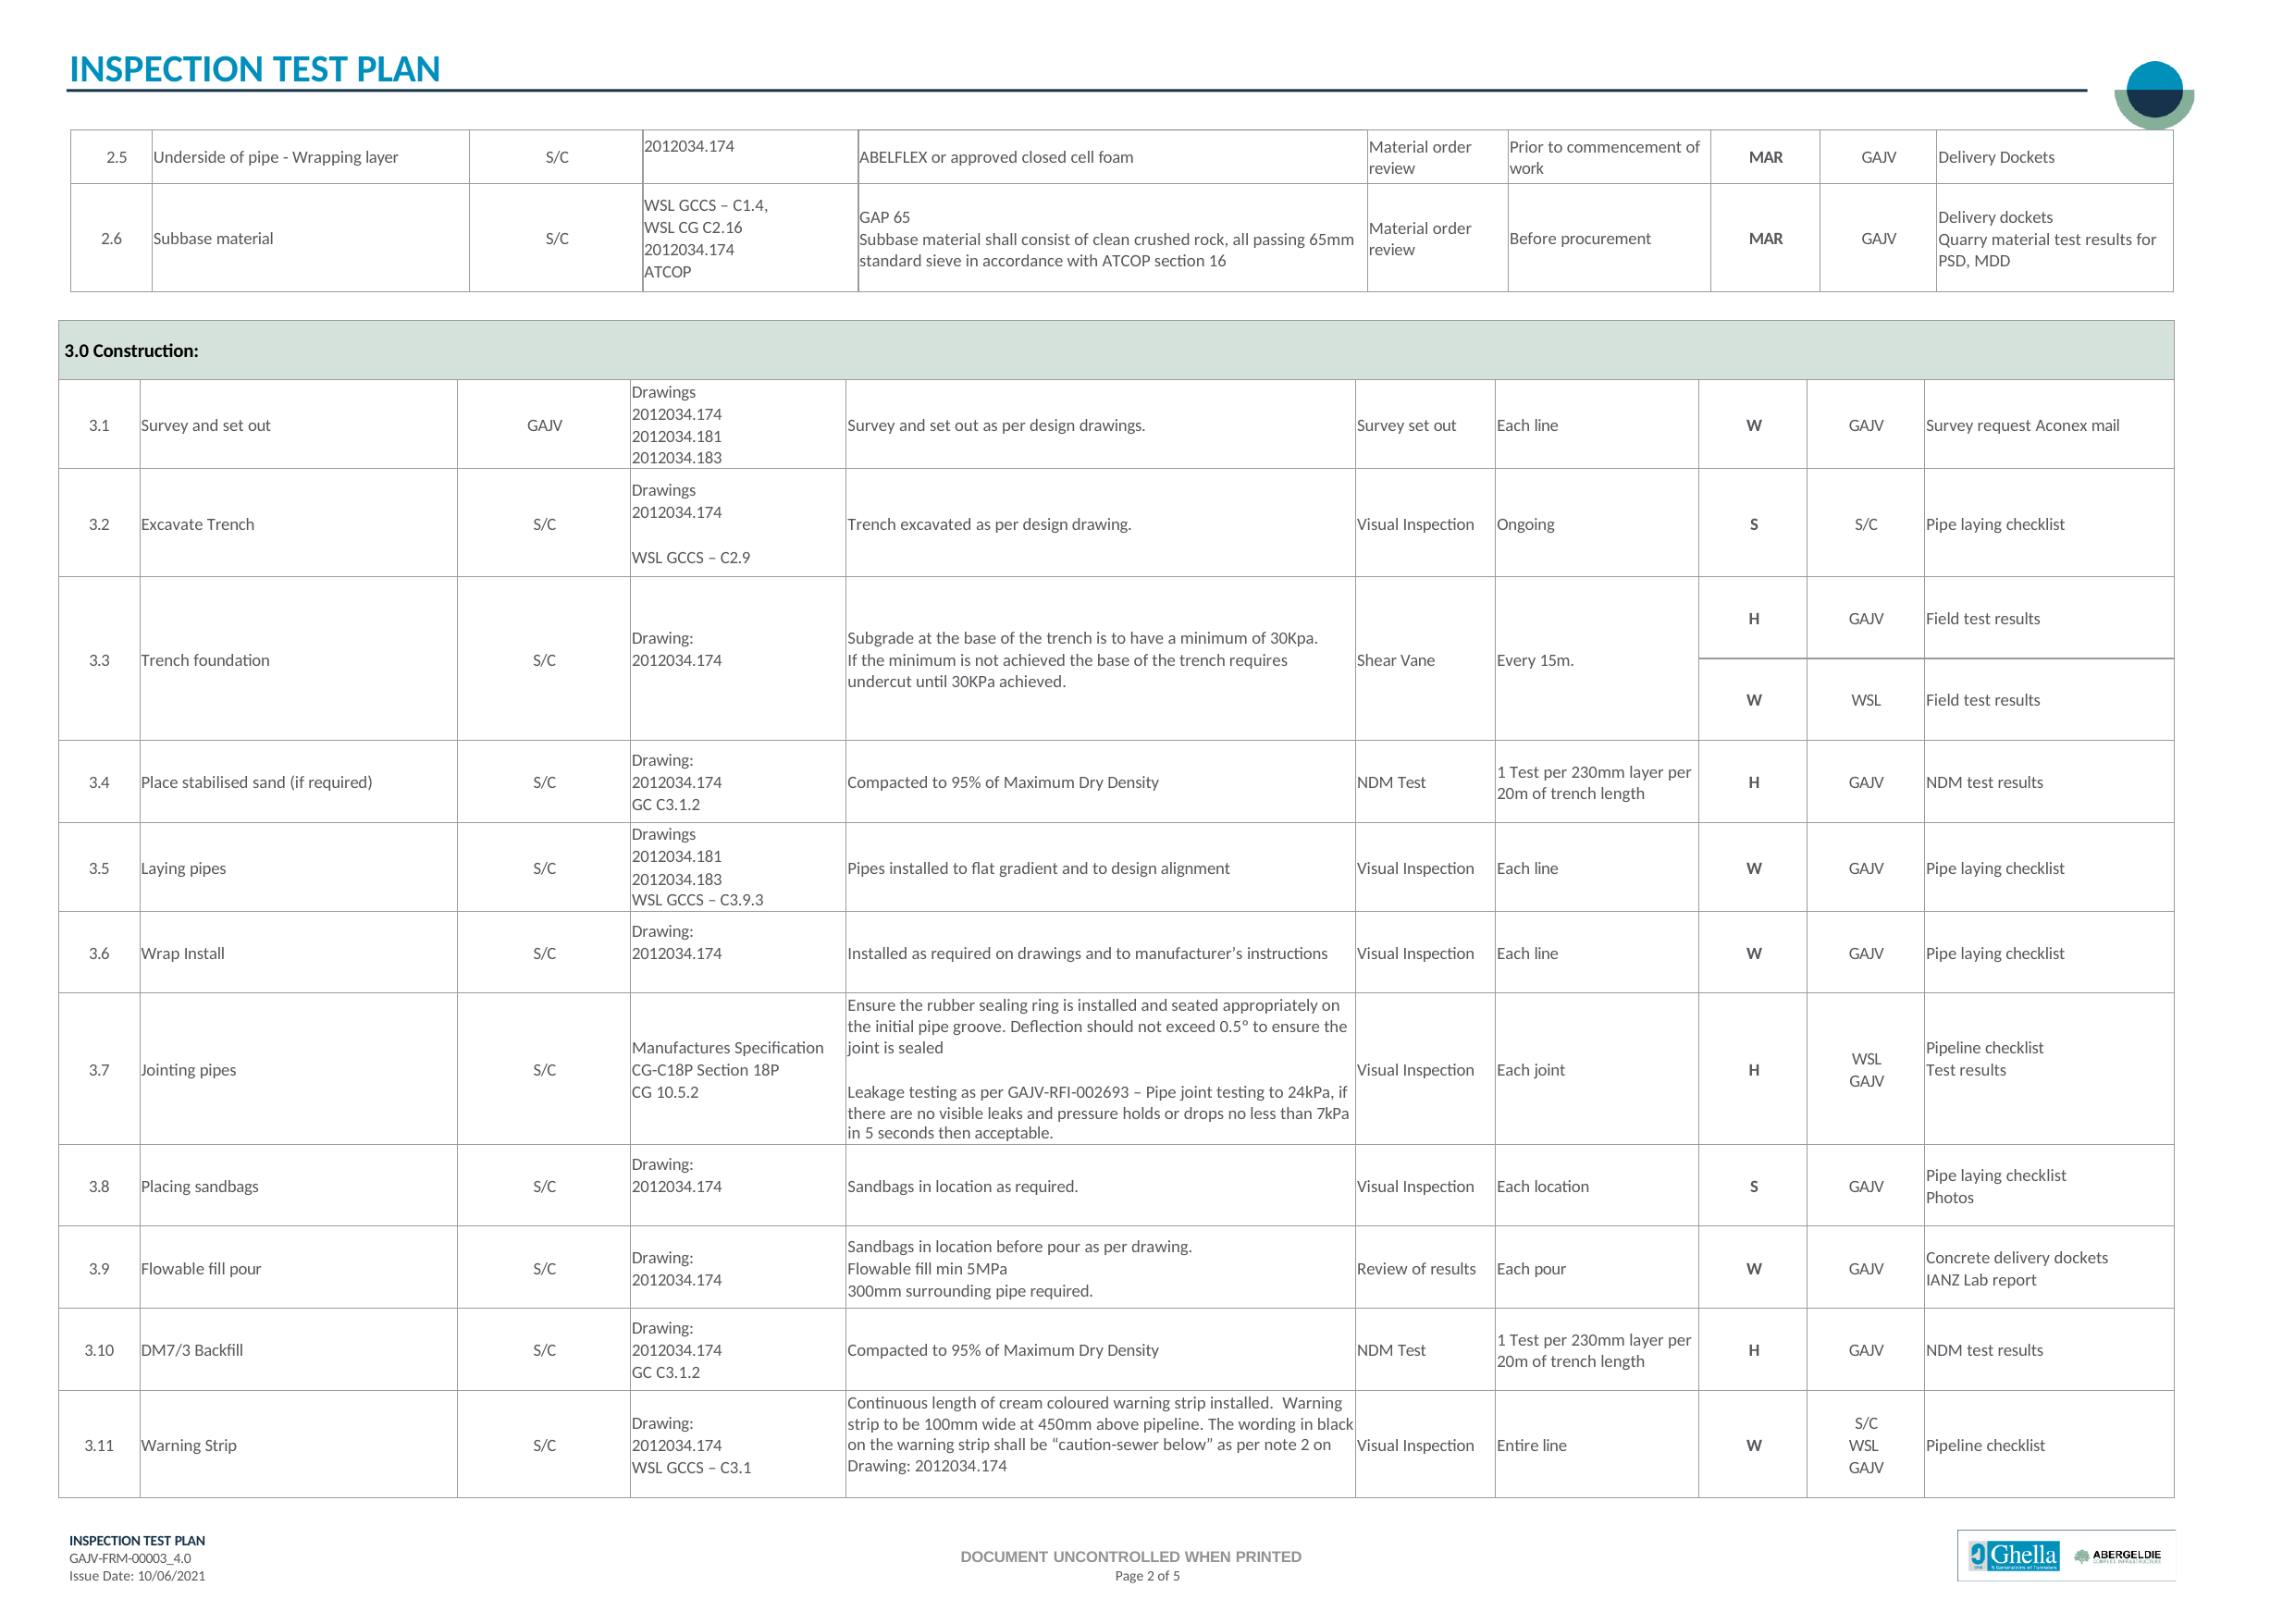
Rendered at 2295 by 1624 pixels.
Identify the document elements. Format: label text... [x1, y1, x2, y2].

table_cell 3.1 [59, 380, 140, 468]
table_cell Pipe laying checklist [1925, 823, 2174, 910]
table_cell W [1699, 1226, 1807, 1308]
table_cell W [1699, 912, 1807, 992]
table_cell Survey set out [1356, 380, 1495, 468]
table_cell GAJV [1808, 380, 1924, 468]
table_header 2.5 [71, 130, 152, 183]
table_cell S/C [470, 184, 642, 291]
table_cell Continuous length of cream coloured warning strip installed. Warning strip to be 100mm wide at 450mm above pipeline. The wording in black on the warning strip shall be “caution-sewer below” as per note 2 on Drawing: 2012034.174 [846, 1391, 1355, 1497]
table_cell Sandbags in location before pour as per drawing. Flowable fill min 5MPa 300mm surrounding pipe required. [846, 1226, 1355, 1308]
table_cell 3.9 [59, 1226, 140, 1308]
table_cell Survey request Aconex mail [1925, 380, 2174, 468]
table_cell Visual Inspection [1356, 912, 1495, 992]
table_cell Place stabilised sand (if required) [141, 741, 457, 821]
table_cell Installed as required on drawings and to manufacturer’s instructions [846, 912, 1355, 992]
table_cell Pipe laying checklist [1925, 912, 2174, 992]
table_cell WSL [1808, 659, 1924, 740]
table_cell Drawings 2012034.181 2012034.183 WSL GCCS – C3.9.3 [631, 823, 845, 910]
table_cell S/C [458, 1226, 630, 1308]
table_cell Pipe laying checklist Photos [1925, 1145, 2174, 1225]
table_cell WSL GAJV [1808, 993, 1924, 1144]
table_cell Drawings 2012034.174 WSL GCCS – C2.9 [631, 469, 845, 576]
table_cell Subbase material [153, 184, 469, 291]
table_cell Drawing: 2012034.174 GC C3.1.2 [631, 1309, 845, 1390]
table_cell Delivery dockets Quarry material test results for PSD, MDD [1937, 184, 2173, 291]
table_cell Jointing pipes [141, 993, 457, 1144]
table_cell Wrap Install [141, 912, 457, 992]
table_cell Warning Strip [141, 1391, 457, 1497]
table_cell H [1699, 577, 1807, 658]
table_cell Field test results [1925, 659, 2174, 740]
table_cell S/C [458, 577, 630, 740]
table_cell GAJV [1820, 184, 1936, 291]
table_cell Flowable fill pour [141, 1226, 457, 1308]
table_cell Manufactures Specification CG-C18P Section 18P CG 10.5.2 [631, 993, 845, 1144]
table_cell NDM test results [1925, 741, 2174, 821]
table_cell H [1699, 1309, 1807, 1390]
table_cell NDM Test [1356, 1309, 1495, 1390]
table_cell S/C [458, 993, 630, 1144]
table_cell GAJV [1808, 823, 1924, 910]
table_cell GAP 65 Subbase material shall consist of clean crushed rock, all passing 65mm standard sieve in accordance with ATCOP section 16 [859, 184, 1367, 291]
table_cell S/C [458, 1309, 630, 1390]
table_header Prior to commencement of work [1509, 130, 1710, 183]
table_cell Drawings 2012034.174 2012034.181 2012034.183 [631, 380, 845, 468]
picture [2114, 61, 2195, 130]
table_cell Laying pipes [141, 823, 457, 910]
table_cell Material order review [1368, 184, 1508, 291]
table_cell Entire line [1496, 1391, 1698, 1497]
table_cell Compacted to 95% of Maximum Dry Density [846, 741, 1355, 821]
table_cell Each line [1496, 380, 1698, 468]
table_cell GAJV [1808, 1226, 1924, 1308]
table_cell Every 15m. [1496, 577, 1698, 740]
table_cell Survey and set out as per design drawings. [846, 380, 1355, 468]
table_cell 3.3 [59, 577, 140, 740]
table_cell 3.10 [59, 1309, 140, 1390]
table_cell Trench foundation [141, 577, 457, 740]
table_header 3.0 Construction: [59, 321, 2174, 379]
table_header Delivery Dockets [1937, 130, 2173, 183]
table_cell S/C [1808, 469, 1924, 576]
table_cell Each joint [1496, 993, 1698, 1144]
table_cell GAJV [1808, 741, 1924, 821]
table_header ABELFLEX or approved closed cell foam [859, 130, 1367, 183]
table_cell Pipeline checklist Test results [1925, 993, 2174, 1144]
table_cell S/C [458, 912, 630, 992]
table_cell S [1699, 1145, 1807, 1225]
table_header 2012034.174 [644, 130, 858, 183]
table_cell Visual Inspection [1356, 469, 1495, 576]
table_cell NDM Test [1356, 741, 1495, 821]
table_cell 3.11 [59, 1391, 140, 1497]
table_cell 3.7 [59, 993, 140, 1144]
table_cell Visual Inspection [1356, 823, 1495, 910]
table_cell Each line [1496, 823, 1698, 910]
table_cell S/C [458, 1145, 630, 1225]
table_cell W [1699, 380, 1807, 468]
table_cell GAJV [1808, 577, 1924, 658]
table_cell 3.4 [59, 741, 140, 821]
table_cell Ensure the rubber sealing ring is installed and seated appropriately on the initial pipe groove. Deflection should not exceed 0.5º to ensure the joint is sealed Leakage testing as per GAJV-RFI-002693 – Pipe joint testing to 24kPa, if there are no visible leaks and pressure holds or drops no less than 7kPa in 5 seconds then acceptable. [846, 993, 1355, 1144]
table_cell Visual Inspection [1356, 1145, 1495, 1225]
table_cell Compacted to 95% of Maximum Dry Density [846, 1309, 1355, 1390]
table_cell S/C WSL GAJV [1808, 1391, 1924, 1497]
table_header Material order review [1368, 130, 1508, 183]
table_cell MAR [1711, 184, 1820, 291]
table_cell Field test results [1925, 577, 2174, 658]
table_cell S/C [458, 741, 630, 821]
table_cell GAJV [1808, 1145, 1924, 1225]
table_cell S [1699, 469, 1807, 576]
table_cell S/C [458, 1391, 630, 1497]
table_header S/C [470, 130, 642, 183]
table_cell Visual Inspection [1356, 993, 1495, 1144]
table_cell H [1699, 993, 1807, 1144]
table_cell Drawing: 2012034.174 GC C3.1.2 [631, 741, 845, 821]
table_cell S/C [458, 469, 630, 576]
table_cell Excavate Trench [141, 469, 457, 576]
table_cell Before procurement [1509, 184, 1710, 291]
table_cell Visual Inspection [1356, 1391, 1495, 1497]
table_cell Shear Vane [1356, 577, 1495, 740]
table_cell Drawing: 2012034.174 [631, 577, 845, 740]
table_cell W [1699, 1391, 1807, 1497]
table_cell 2.6 [71, 184, 152, 291]
table_cell S/C [458, 823, 630, 910]
table_cell W [1699, 823, 1807, 910]
table_cell W [1699, 659, 1807, 740]
table_cell GAJV [1808, 1309, 1924, 1390]
table_cell 1 Test per 230mm layer per 20m of trench length [1496, 1309, 1698, 1390]
picture [1957, 1530, 2177, 1581]
table_cell Trench excavated as per design drawing. [846, 469, 1355, 576]
table_cell Drawing: 2012034.174 [631, 1226, 845, 1308]
table_cell Drawing: 2012034.174 WSL GCCS – C3.1 [631, 1391, 845, 1497]
table_cell Each location [1496, 1145, 1698, 1225]
table_cell WSL GCCS – C1.4, WSL CG C2.16 2012034.174 ATCOP [644, 184, 858, 291]
table_cell Each line [1496, 912, 1698, 992]
table_cell 3.6 [59, 912, 140, 992]
table_header MAR [1711, 130, 1820, 183]
table_cell Drawing: 2012034.174 [631, 1145, 845, 1225]
table_header GAJV [1820, 130, 1936, 183]
table_cell Survey and set out [141, 380, 457, 468]
table_cell H [1699, 741, 1807, 821]
table_cell GAJV [1808, 912, 1924, 992]
table_cell 3.5 [59, 823, 140, 910]
table_cell Placing sandbags [141, 1145, 457, 1225]
table_cell Pipes installed to flat gradient and to design alignment [846, 823, 1355, 910]
table_cell Drawing: 2012034.174 [631, 912, 845, 992]
table_cell Pipeline checklist [1925, 1391, 2174, 1497]
table_cell Sandbags in location as required. [846, 1145, 1355, 1225]
table_cell 1 Test per 230mm layer per 20m of trench length [1496, 741, 1698, 821]
table_cell NDM test results [1925, 1309, 2174, 1390]
table_cell GAJV [458, 380, 630, 468]
table_cell DM7/3 Backfill [141, 1309, 457, 1390]
table_cell 3.2 [59, 469, 140, 576]
table_cell Subgrade at the base of the trench is to have a minimum of 30Kpa. If the minimum is not achieved the base of the trench requires undercut until 30KPa achieved. [846, 577, 1355, 740]
table_header Underside of pipe - Wrapping layer [153, 130, 469, 183]
table_cell Concrete delivery dockets IANZ Lab report [1925, 1226, 2174, 1308]
table_cell Ongoing [1496, 469, 1698, 576]
table_cell 3.8 [59, 1145, 140, 1225]
table_cell Review of results [1356, 1226, 1495, 1308]
table_cell Pipe laying checklist [1925, 469, 2174, 576]
table_cell Each pour [1496, 1226, 1698, 1308]
